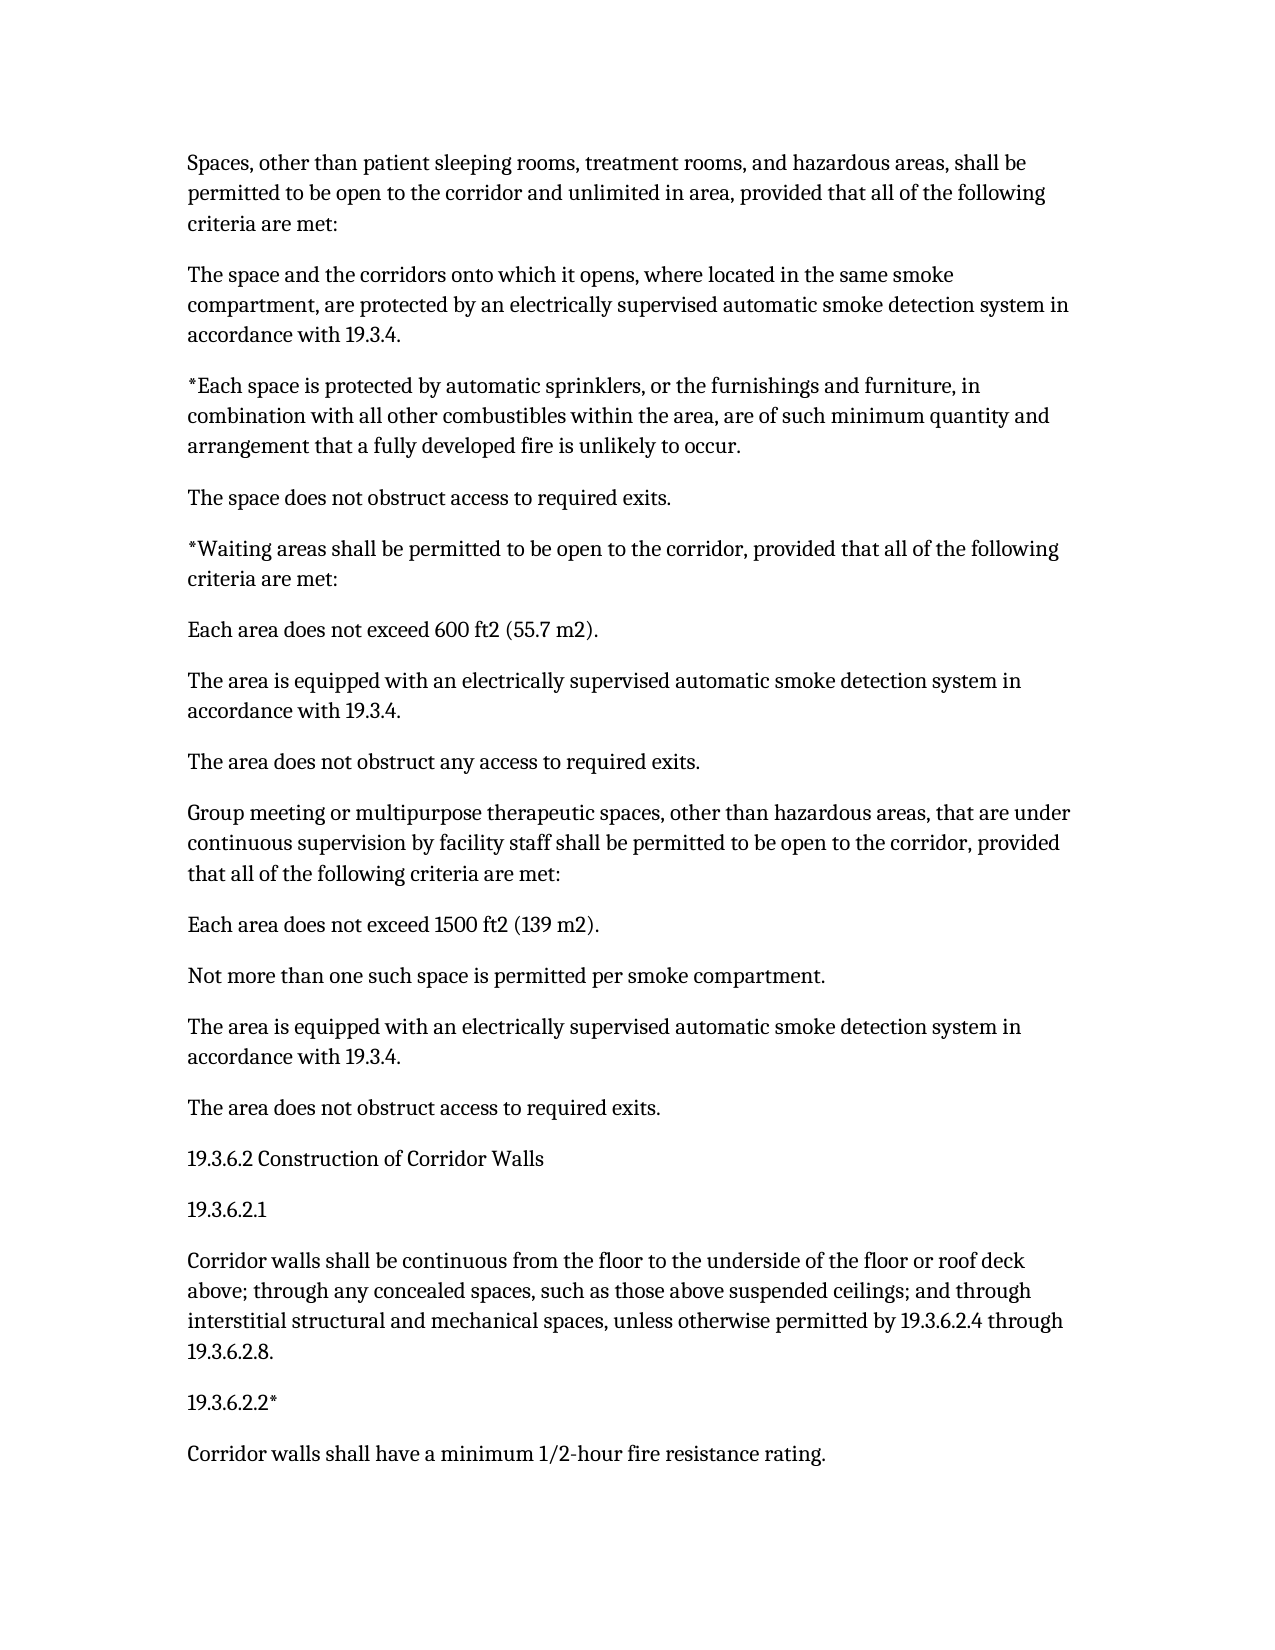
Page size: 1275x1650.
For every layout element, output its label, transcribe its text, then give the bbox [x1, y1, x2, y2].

text The area does not obstruct any access to required exits. [187, 749, 1087, 775]
text 19.3.6.2.2* [187, 1389, 1087, 1416]
text Each area does not exceed 1500 ft2 (139 m2). [187, 911, 1087, 938]
text Corridor walls shall be continuous from the floor to the underside of the floor or roof deck above; through any concealed spaces, such as those above suspended ceilings; and through interstitial structural and mechanical spaces, unless otherwise permitted by 19.3.6.2.4 through 19.3.6.2.8. [187, 1248, 1087, 1365]
text Corridor walls shall have a minimum 1/2-hour fire resistance rating. [187, 1441, 1087, 1467]
text The space does not obstruct access to required exits. [187, 484, 1087, 511]
text *Each space is protected by automatic sprinklers, or the furnishings and furniture, in combination with all other combustibles within the area, are of such minimum quantity and arrangement that a fully developed fire is unlikely to occur. [187, 373, 1087, 460]
text The area is equipped with an electrically supervised automatic smoke detection system in accordance with 19.3.4. [187, 1013, 1087, 1070]
text Not more than one such space is permitted per smoke compartment. [187, 962, 1087, 989]
text The area does not obstruct access to required exits. [187, 1095, 1087, 1121]
text Each area does not exceed 600 ft2 (55.7 m2). [187, 617, 1087, 643]
text 19.3.6.2.1 [187, 1197, 1087, 1223]
text 19.3.6.2 Construction of Corridor Walls [187, 1146, 1087, 1172]
text *Waiting areas shall be permitted to be open to the corridor, provided that all of the following criteria are met: [187, 535, 1087, 592]
text Spaces, other than patient sleeping rooms, treatment rooms, and hazardous areas, shall be permitted to be open to the corridor and unlimited in area, provided that all of the following criteria are met: [187, 150, 1087, 237]
text The space and the corridors onto which it opens, where located in the same smoke compartment, are protected by an electrically supervised automatic smoke detection system in accordance with 19.3.4. [187, 261, 1087, 348]
text Group meeting or multipurpose therapeutic spaces, other than hazardous areas, that are under continuous supervision by facility staff shall be permitted to be open to the corridor, provided that all of the following criteria are met: [187, 800, 1087, 887]
text The area is equipped with an electrically supervised automatic smoke detection system in accordance with 19.3.4. [187, 668, 1087, 724]
